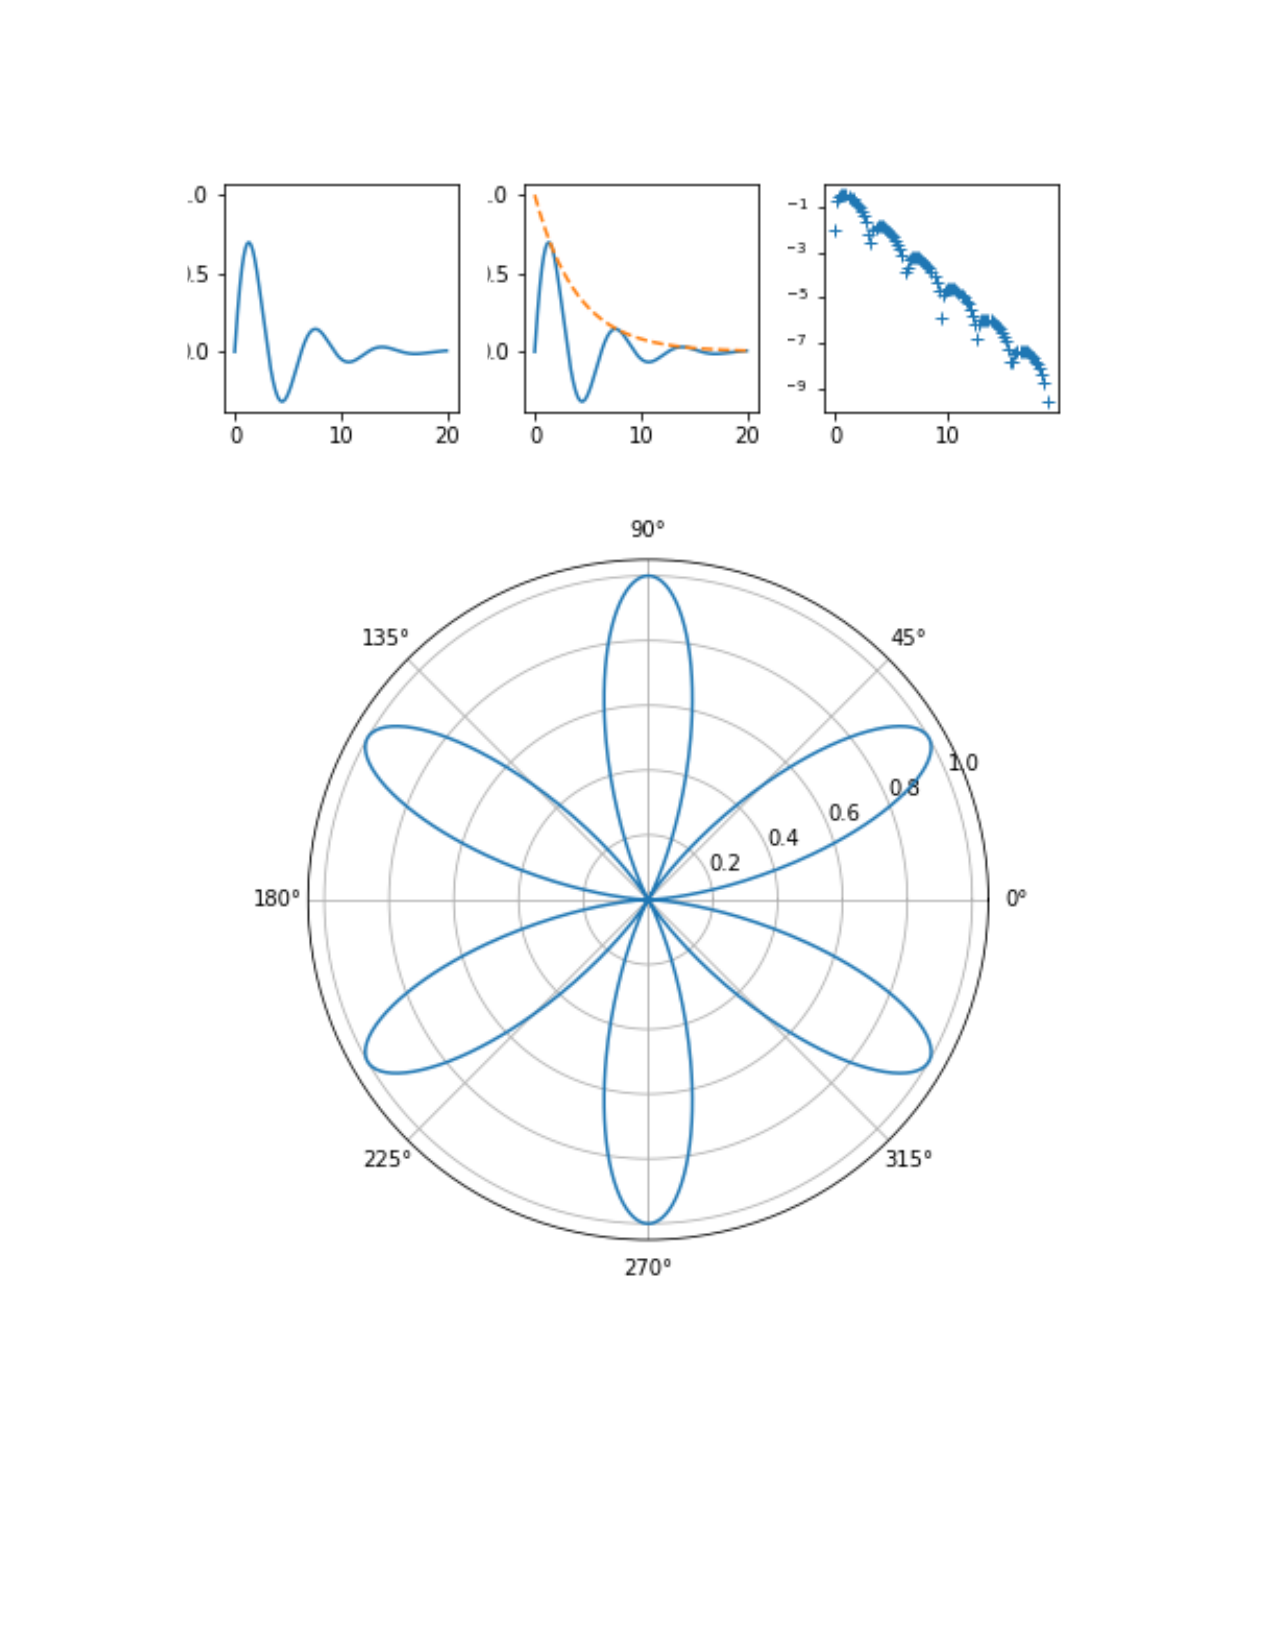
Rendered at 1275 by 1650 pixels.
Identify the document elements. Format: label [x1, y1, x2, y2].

picture [187, 452, 1088, 1353]
picture [187, 150, 1088, 450]
